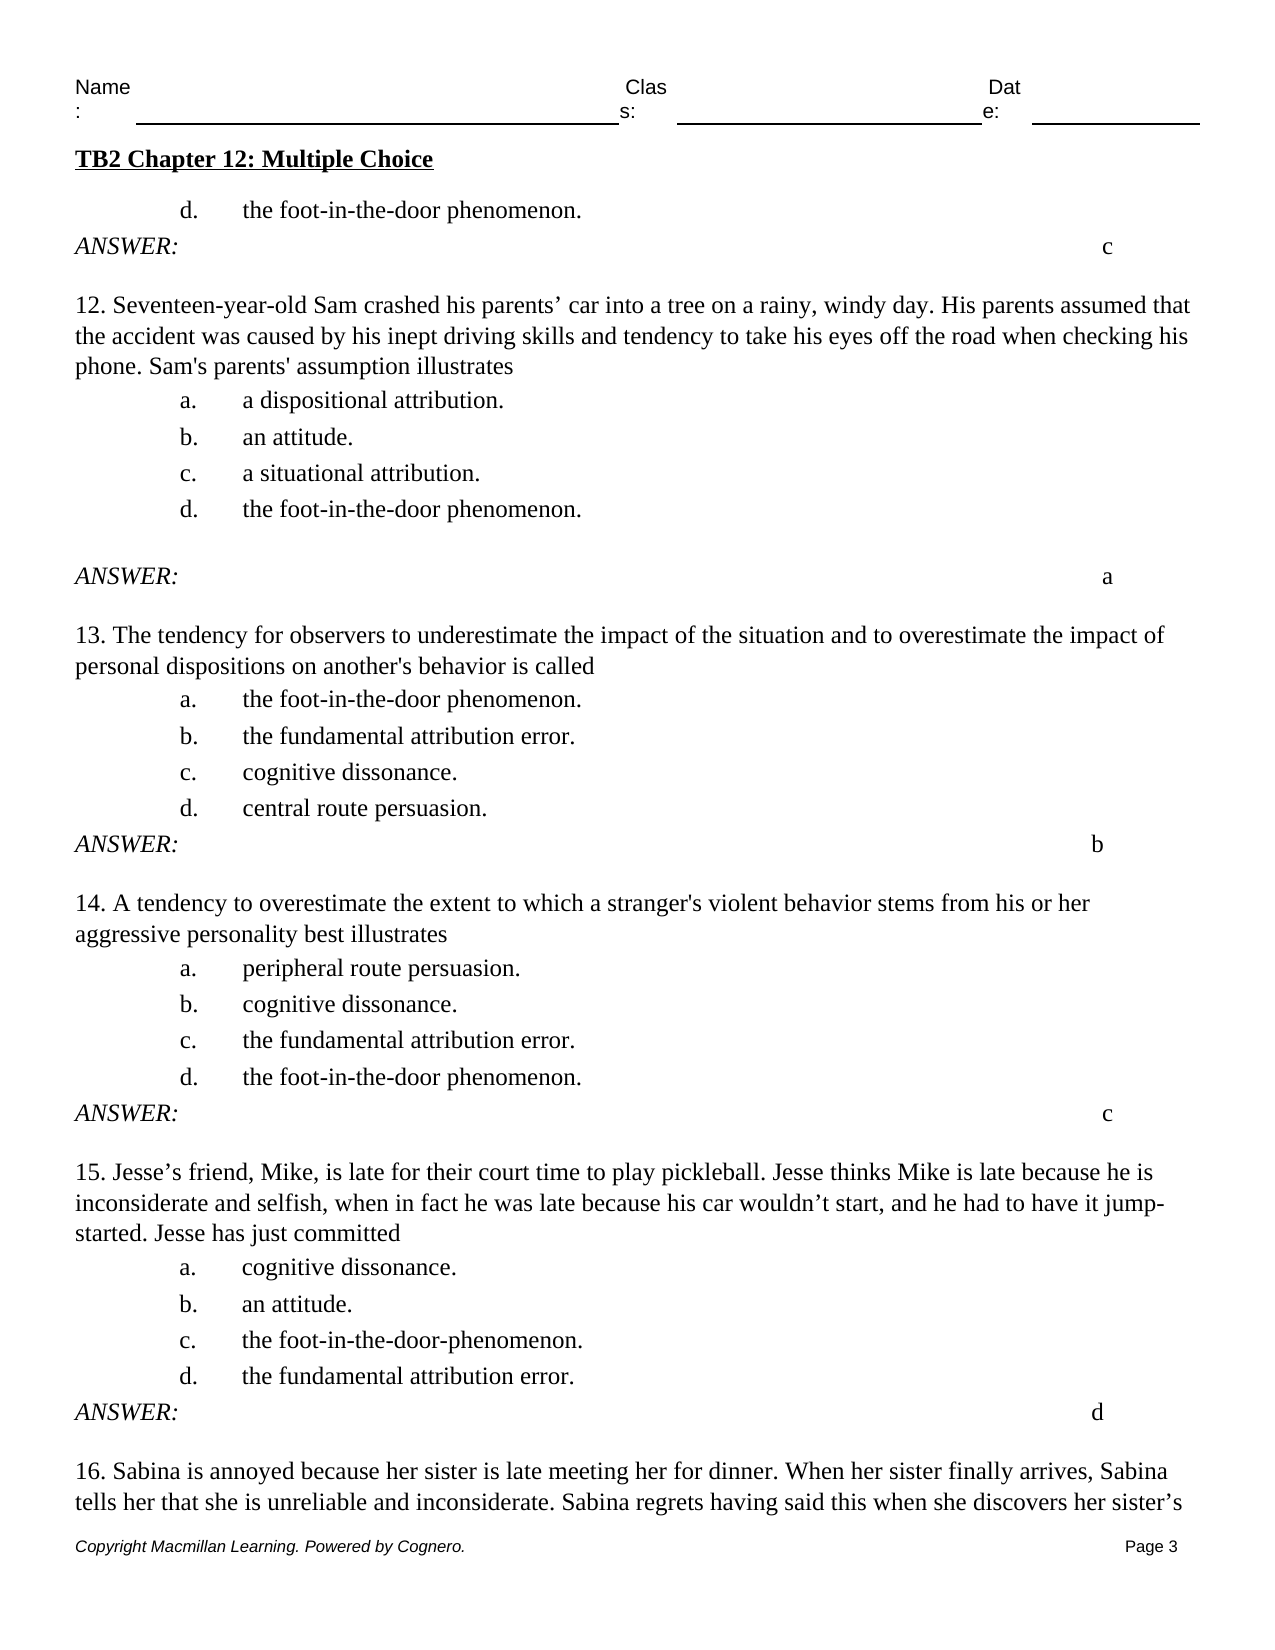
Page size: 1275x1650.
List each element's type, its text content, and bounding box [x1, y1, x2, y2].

table_header 13. The tendency for observers to underestimate the impact of the situation and to overestimate the impact of personal dispositions on another's behavior is called [75, 620, 1200, 862]
table_header 12. Seventeen-year-old Sam crashed his parents’ car into a tree on a rainy, windy day. His parents assumed that the accident was caused by his inept driving skills and tendency to take his eyes off the road when checking his phone. Sam's parents' assumption illustrates [75, 290, 1200, 593]
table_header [75, 1456, 1200, 1516]
table_header 15. Jesse’s friend, Mike, is late for their court time to play pickleball. Jesse thinks Mike is late because he is inconsiderate and selfish, when in fact he was late because his car wouldn’t start, and he had to have it jump-started. Jesse has just committed [75, 1157, 1200, 1429]
table_header 14. A tendency to overestimate the extent to which a stranger's violent behavior stems from his or her aggressive personality best illustrates [75, 889, 1200, 1130]
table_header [75, 192, 1200, 263]
